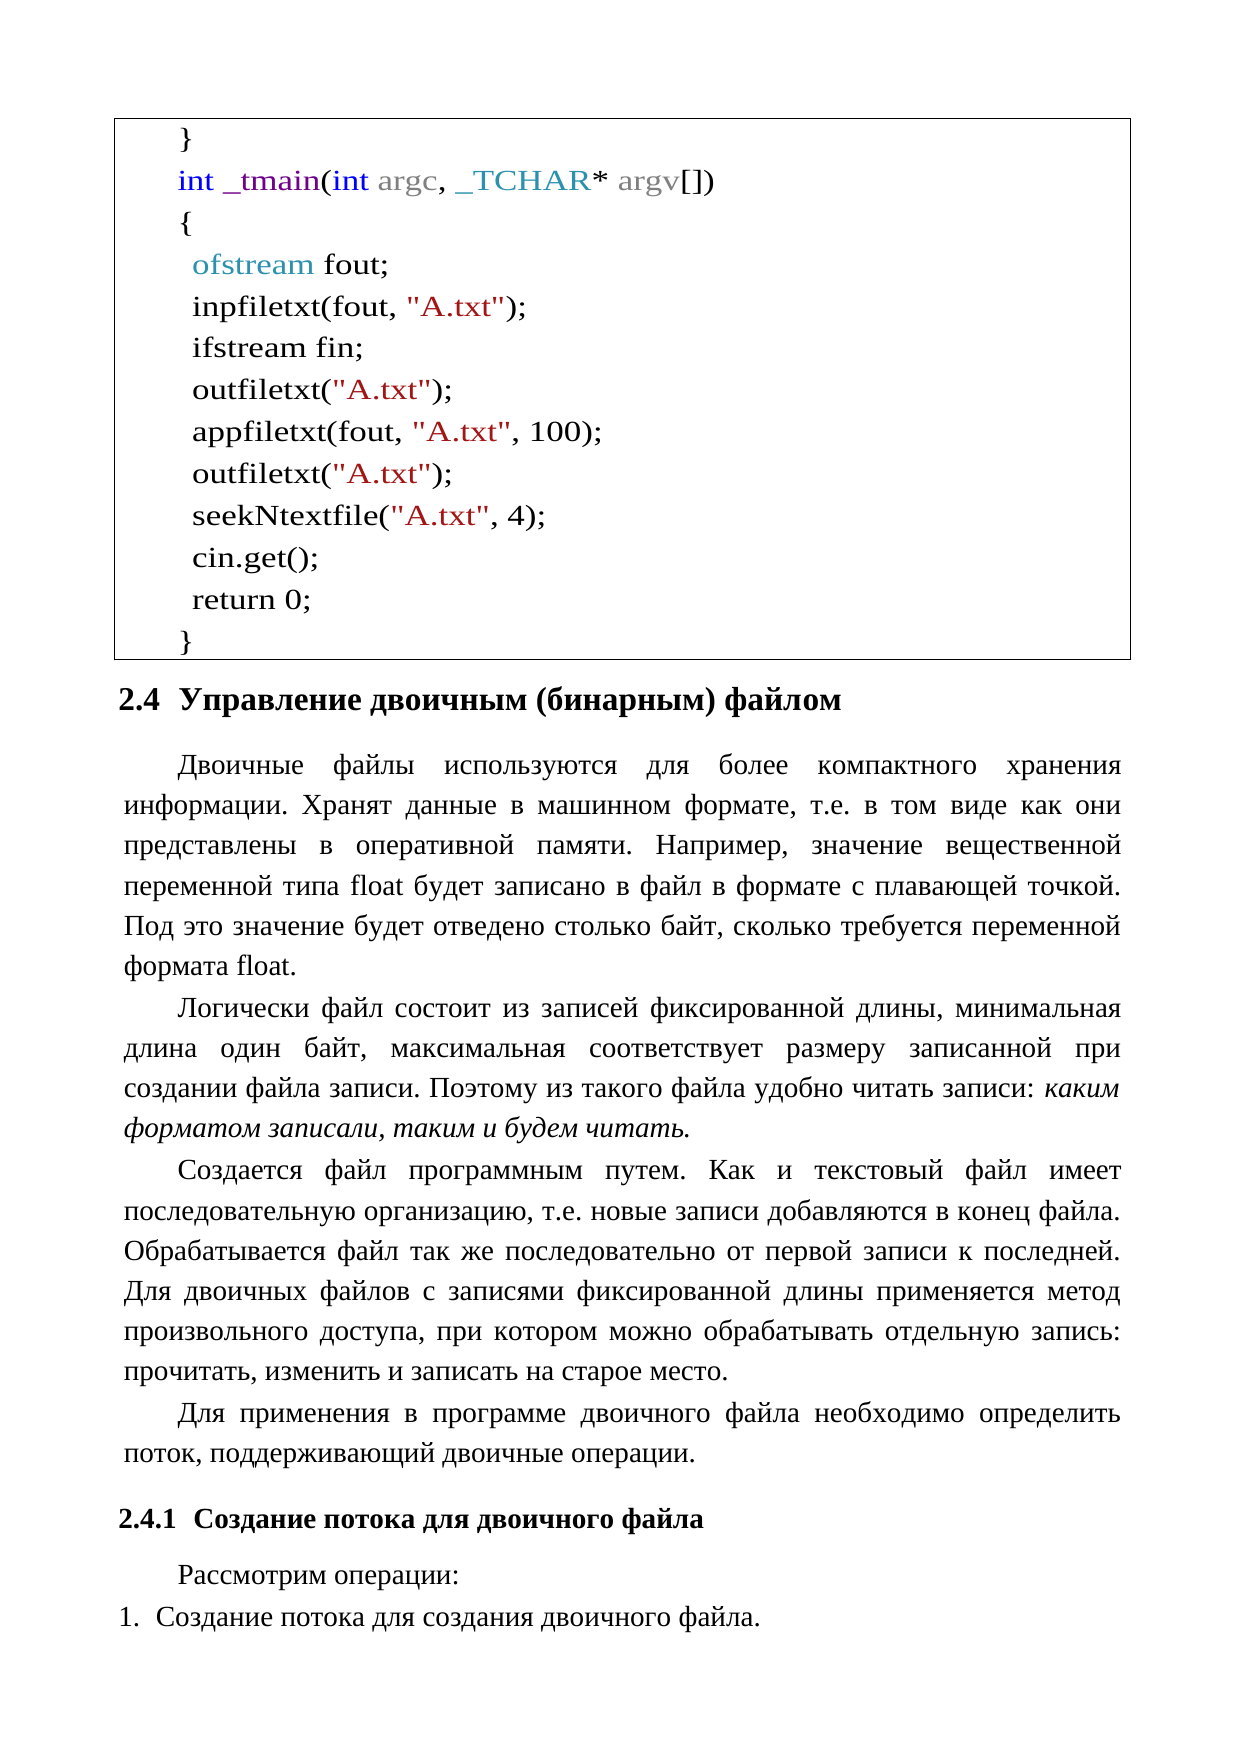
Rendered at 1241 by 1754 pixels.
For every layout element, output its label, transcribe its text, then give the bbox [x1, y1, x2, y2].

text appfiletxt(fout, "A.txt", 100); [115, 411, 1130, 448]
text outfiletxt("A.txt"); [115, 453, 1130, 490]
text ifstream fin; [115, 327, 1130, 364]
text outfiletxt("A.txt"); [115, 369, 1130, 406]
text inpfiletxt(fout, "A.txt"); [115, 286, 1130, 322]
text } [115, 621, 1130, 659]
text return 0; [115, 579, 1130, 615]
subtitle Создание потока для двоичного файла [118, 1501, 1122, 1534]
text cin.get(); [115, 537, 1130, 573]
list Создание потока для создания двоичного файла. [118, 1599, 1122, 1633]
text ofstream fout; [115, 244, 1130, 280]
text seekNtextfile("A.txt", 4); [115, 495, 1130, 532]
text { [115, 202, 1130, 238]
text Двоичные файлы используются для более компактного хранения информации. Хранят данные в машинном формате, т.е. в том виде как они представлены в оперативной памяти. Например, значение вещественной переменной типа float будет записано в файл в формате с плавающей точкой. Под это значение будет отведено столько байт, сколько требуется переменной формата float. [123, 747, 1122, 982]
text Логически файл состоит из записей фиксированной длины, минимальная длина один байт, максимальная соответствует размеру записанной при создании файла записи. Поэтому из такого файла удобно читать записи: каким форматом записали, таким и будем читать. [123, 990, 1122, 1144]
text } [115, 119, 1130, 155]
text Рассмотрим операции: [123, 1557, 1122, 1591]
subtitle Управление двоичным (бинарным) файлом [118, 679, 1122, 718]
text Для применения в программе двоичного файла необходимо определить поток, поддерживающий двоичные операции. [123, 1395, 1122, 1469]
text int _tmain(int argc, _TCHAR* argv[]) [115, 160, 1130, 197]
text Создается файл программным путем. Как и текстовый файл имеет последовательную организацию, т.е. новые записи добавляются в конец файла. Обрабатывается файл так же последовательно от первой записи к последней. Для двоичных файлов с записями фиксированной длины применяется метод произвольного доступа, при котором можно обрабатывать отдельную запись: прочитать, изменить и записать на старое место. [123, 1152, 1122, 1387]
